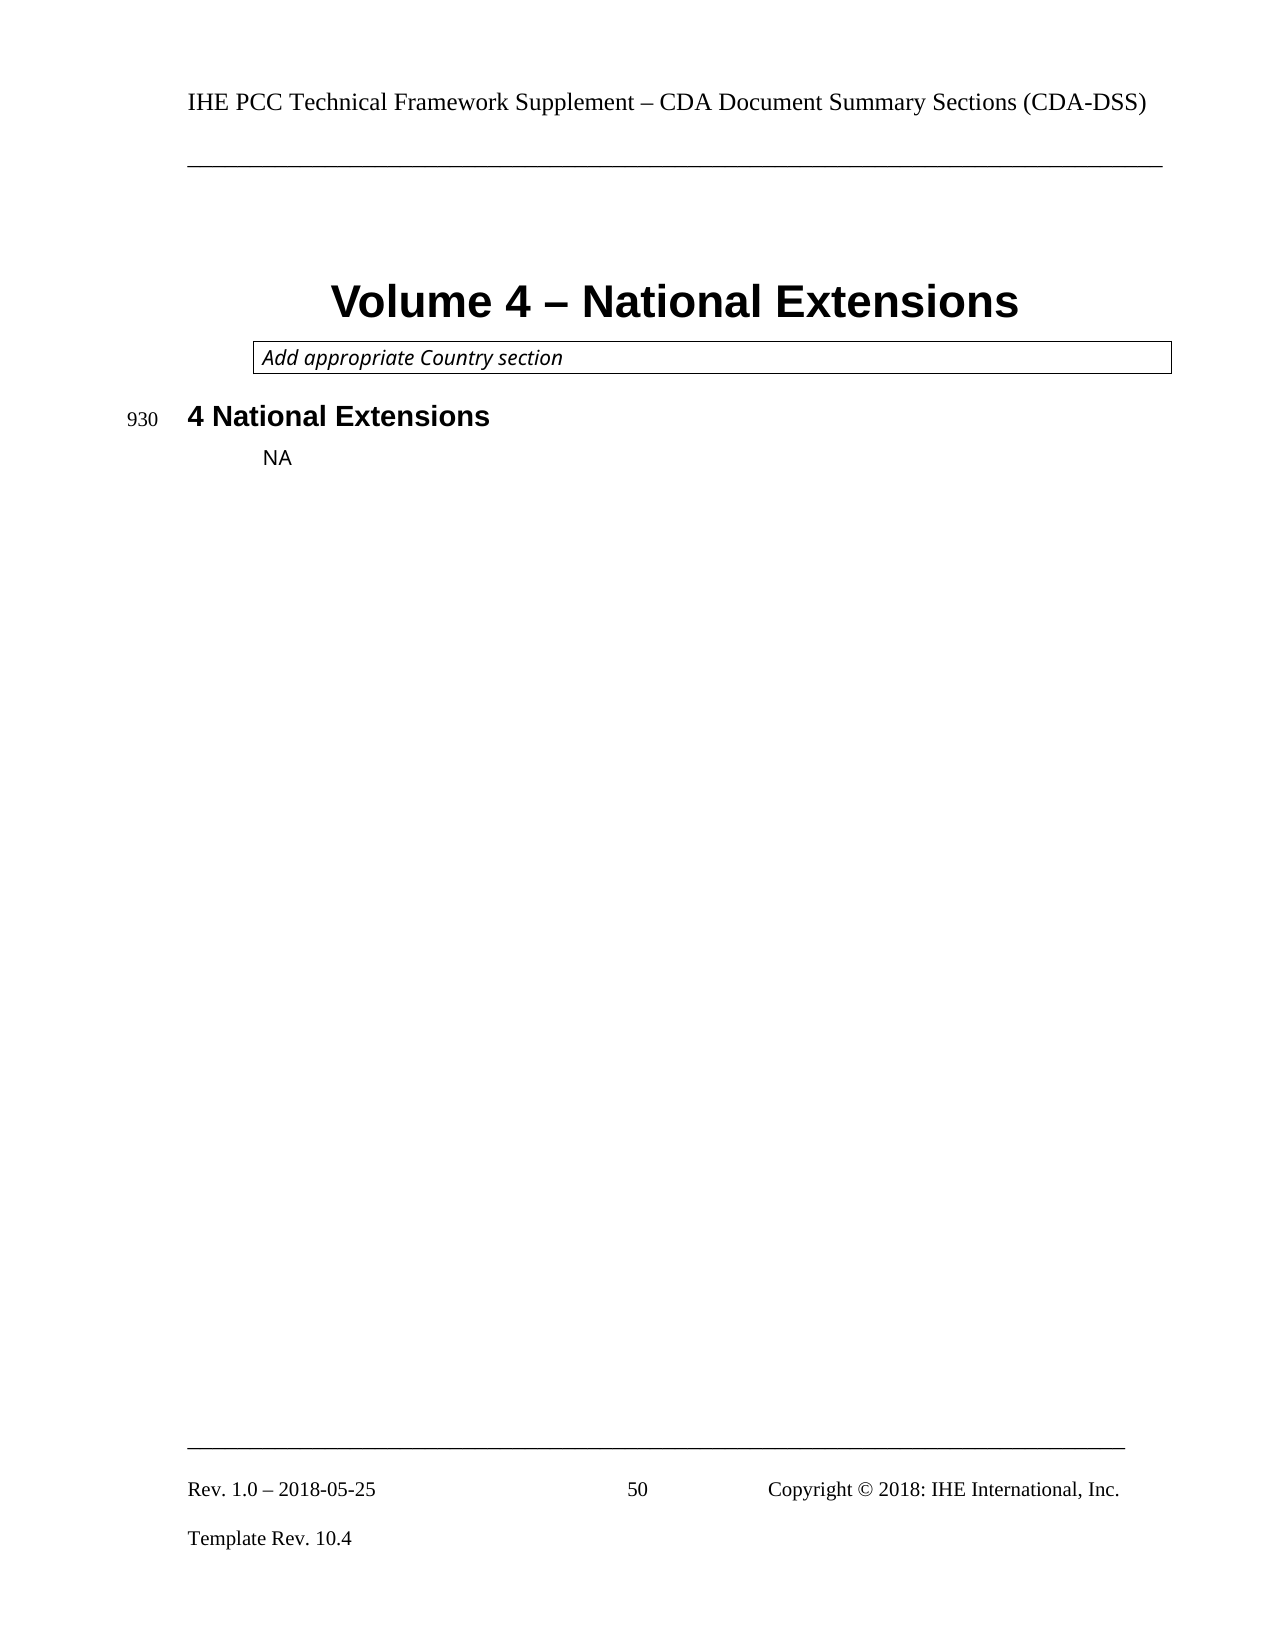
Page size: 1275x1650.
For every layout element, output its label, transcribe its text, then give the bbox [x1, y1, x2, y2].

title Volume 4 – National Extensions [187, 274, 1162, 327]
text Add appropriate Country section [254, 342, 1171, 373]
subtitle 4 National Extensions [187, 399, 1162, 433]
text NA [262, 444, 1162, 471]
